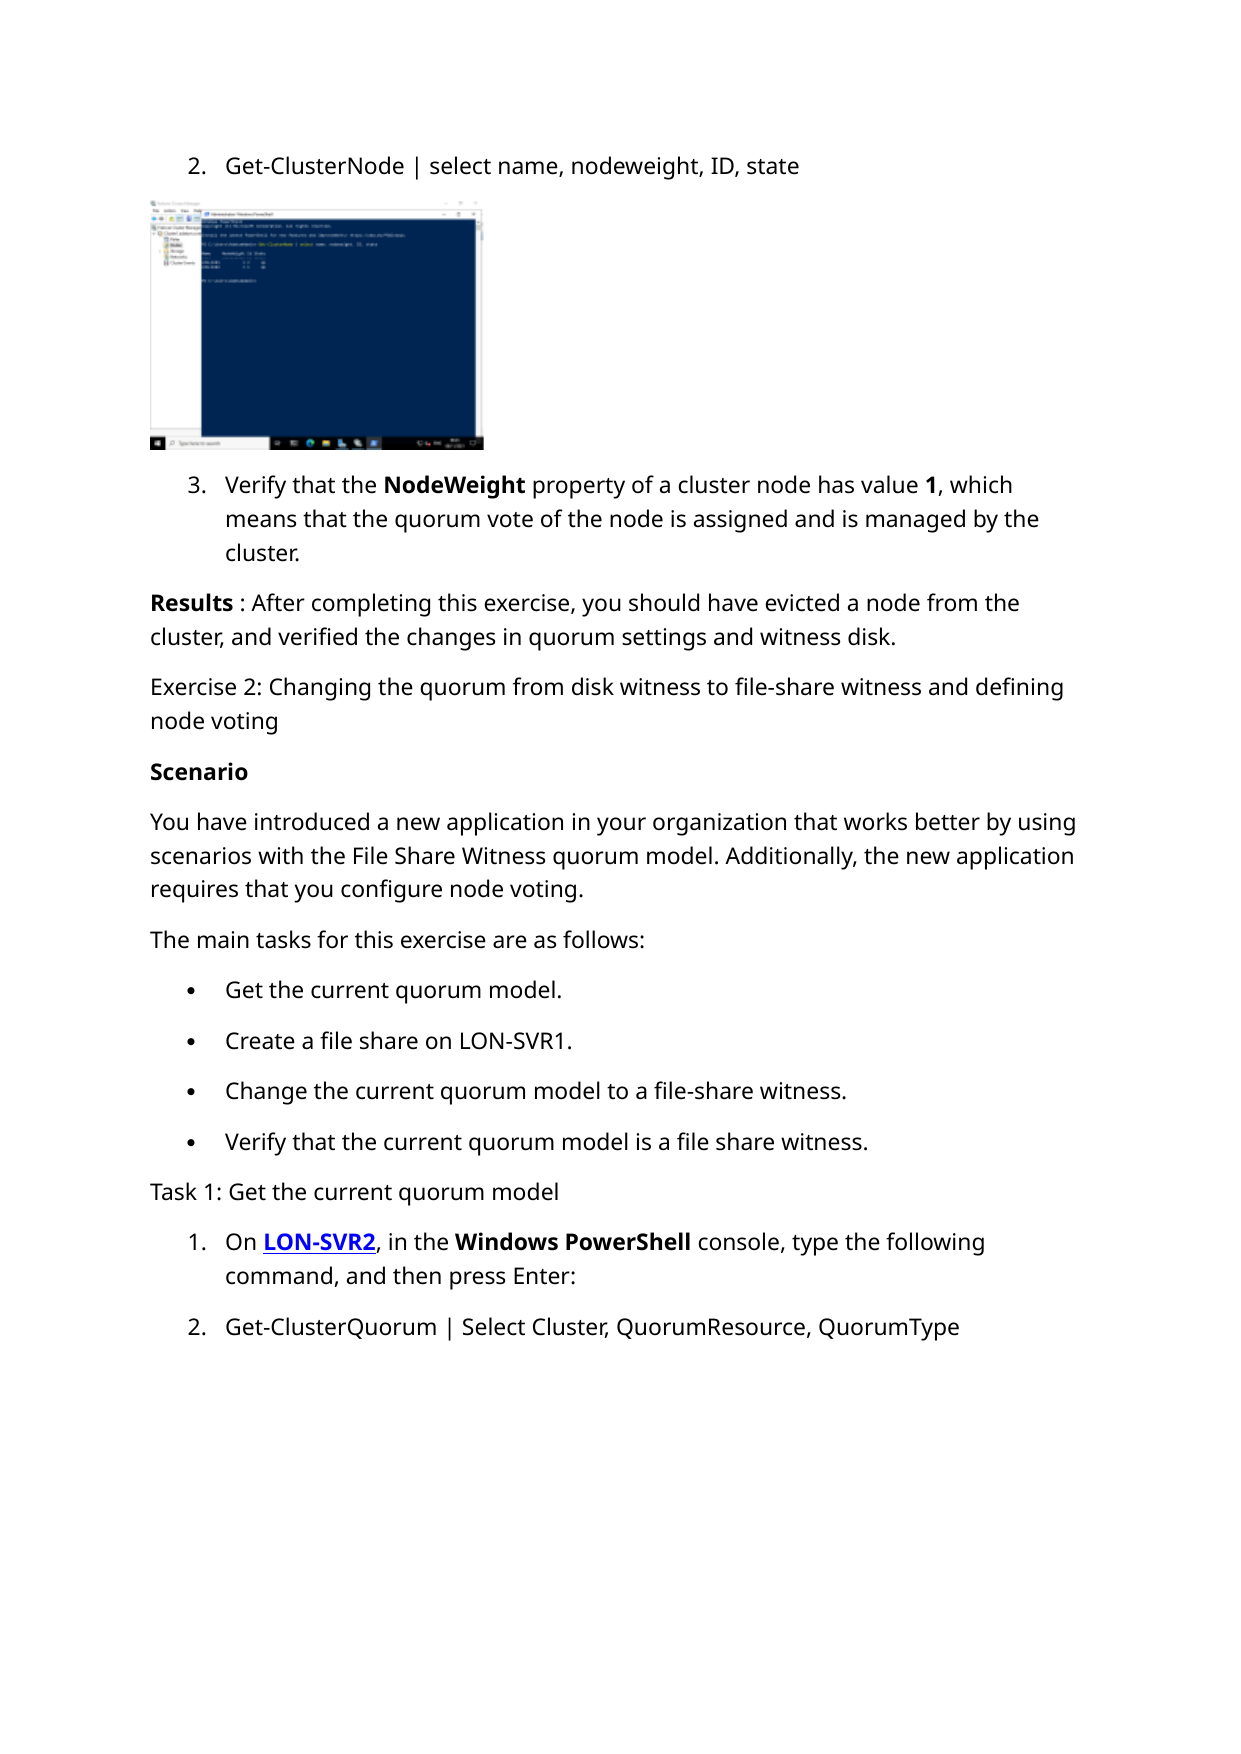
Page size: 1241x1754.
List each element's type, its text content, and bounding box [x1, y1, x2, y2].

list On LON-SVR2, in the Windows PowerShell console, type the following command, and then press Enter: [187, 1226, 1090, 1291]
text Exercise 2: Changing the quorum from disk witness to file-share witness and defining node voting [150, 671, 1090, 736]
list Get-ClusterQuorum | Select Cluster, QuorumResource, QuorumType [187, 1310, 1090, 1342]
text Results : After completing this exercise, you should have evicted a node from the cluster, and verified the changes in quorum settings and witness disk. [150, 587, 1090, 652]
text Scenario [150, 755, 1090, 787]
text The main tasks for this exercise are as follows: [150, 924, 1090, 955]
text You have introduced a new application in your organization that works better by using scenarios with the File Share Witness quorum model. Additionally, the new application requires that you configure node voting. [150, 806, 1090, 904]
list Create a file share on LON-SVR1. [187, 1024, 1090, 1056]
list Get the current quorum model. [187, 974, 1090, 1005]
list Change the current quorum model to a file-share witness. [187, 1075, 1090, 1106]
text Task 1: Get the current quorum model [150, 1176, 1090, 1207]
list Verify that the NodeWeight property of a cluster node has value 1, which means that the quorum vote of the node is assigned and is managed by the cluster. [187, 469, 1090, 568]
list Get-ClusterNode | select name, nodeweight, ID, state [187, 150, 1090, 181]
picture [150, 200, 484, 450]
list Verify that the current quorum model is a file share witness. [187, 1125, 1090, 1157]
